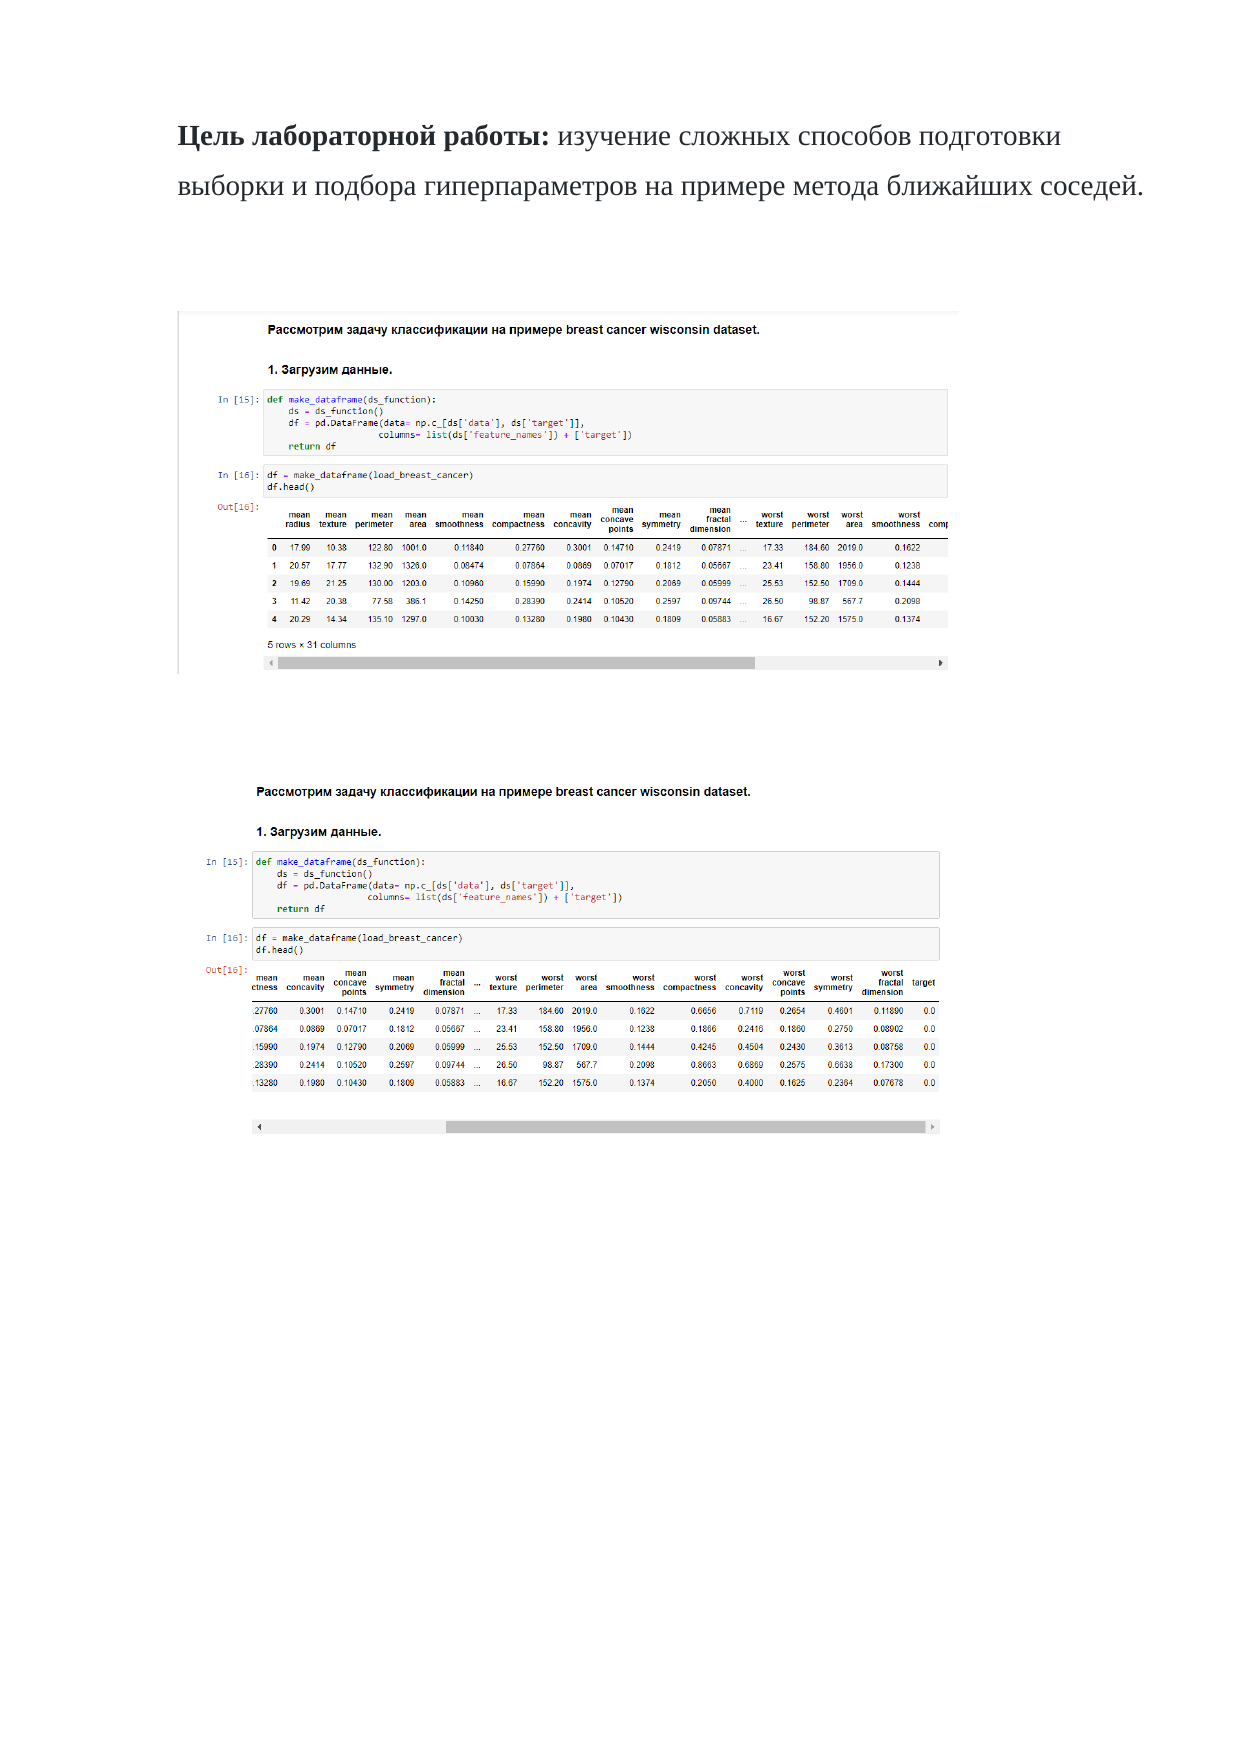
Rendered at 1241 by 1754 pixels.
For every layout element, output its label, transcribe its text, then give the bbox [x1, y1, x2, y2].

picture [177, 781, 949, 1138]
text Цель лабораторной работы: изучение сложных способов подготовки выборки и подбора гиперпараметров на примере метода ближайших соседей. [177, 118, 1152, 202]
picture [177, 311, 959, 674]
